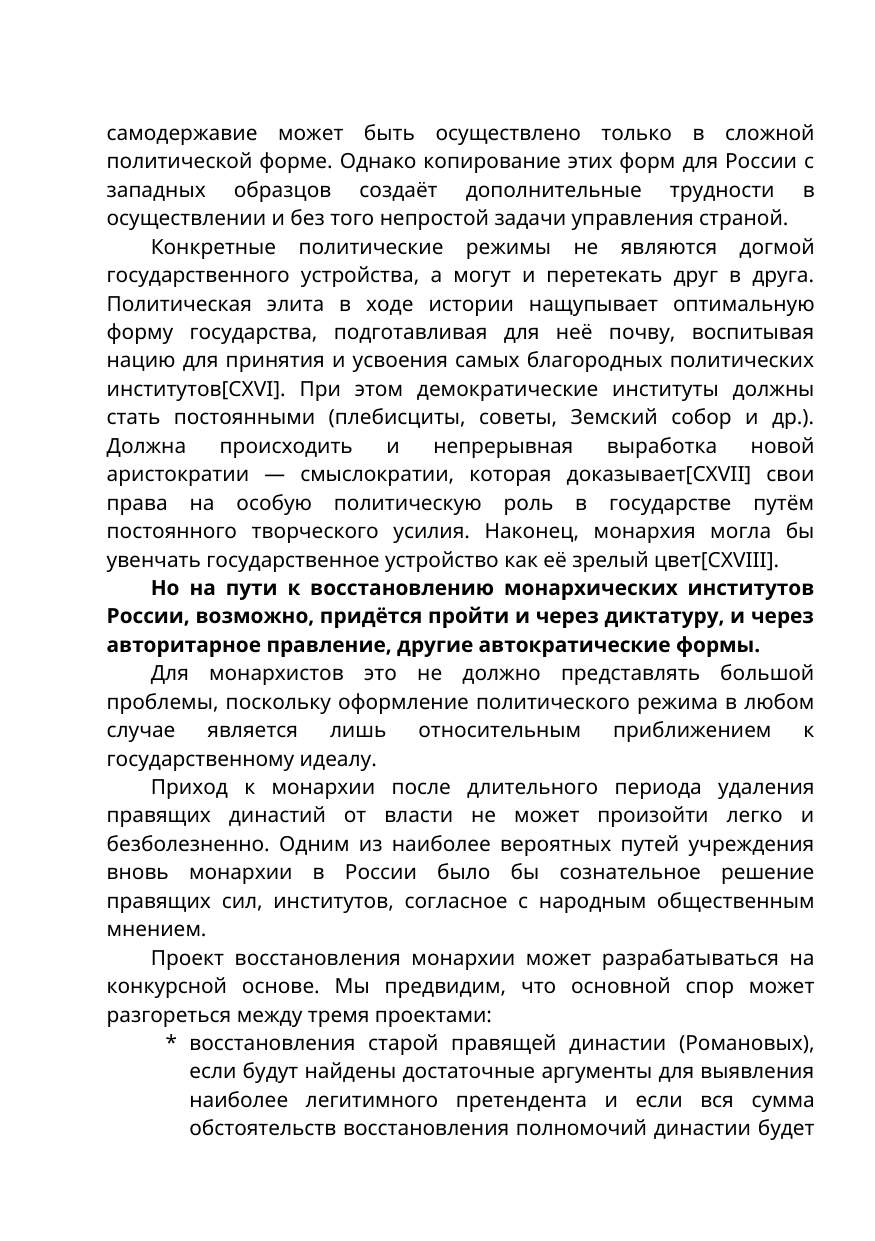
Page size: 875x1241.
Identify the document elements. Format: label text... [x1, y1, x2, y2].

text Конкретные политические режимы не являются догмой государственного устройства, а могут и перетекать друг в друга. Политическая элита в ходе истории нащупывает оптимальную форму государства, подготавливая для неё почву, воспитывая нацию для принятия и усвоения самых благородных политических институтов[CXVI]. При этом демократические институты должны стать постоянными (плебисциты, советы, Земский собор и др.). Должна происходить и непрерывная выработка новой аристократии — смыслократии, которая доказывает[CXVII] свои права на особую политическую роль в государстве путём постоянного творческого усилия. Наконец, монархия могла бы увенчать государственное устройство как её зрелый цвет[CXVIII]. [106, 232, 815, 573]
text Для монархистов это не должно представлять большой проблемы, поскольку оформление политического режима в любом случае является лишь относительным приближением к государственному идеалу. [106, 658, 815, 772]
text Приход к монархии после длительного периода удаления правящих династий от власти не может произойти легко и безболезненно. Одним из наиболее вероятных путей учреждения вновь монархии в России было бы сознательное решение правящих сил, институтов, согласное с народным общественным мнением. [106, 772, 815, 943]
text Но на пути к восстановлению монархических институтов России, возможно, придётся пройти и через диктатуру, и через авторитарное правление, другие автократические формы. [106, 573, 815, 658]
text Проект восстановления монархии может разрабатываться на конкурсной основе. Мы предвидим, что основной спор может разгореться между тремя проектами: [106, 943, 815, 1028]
